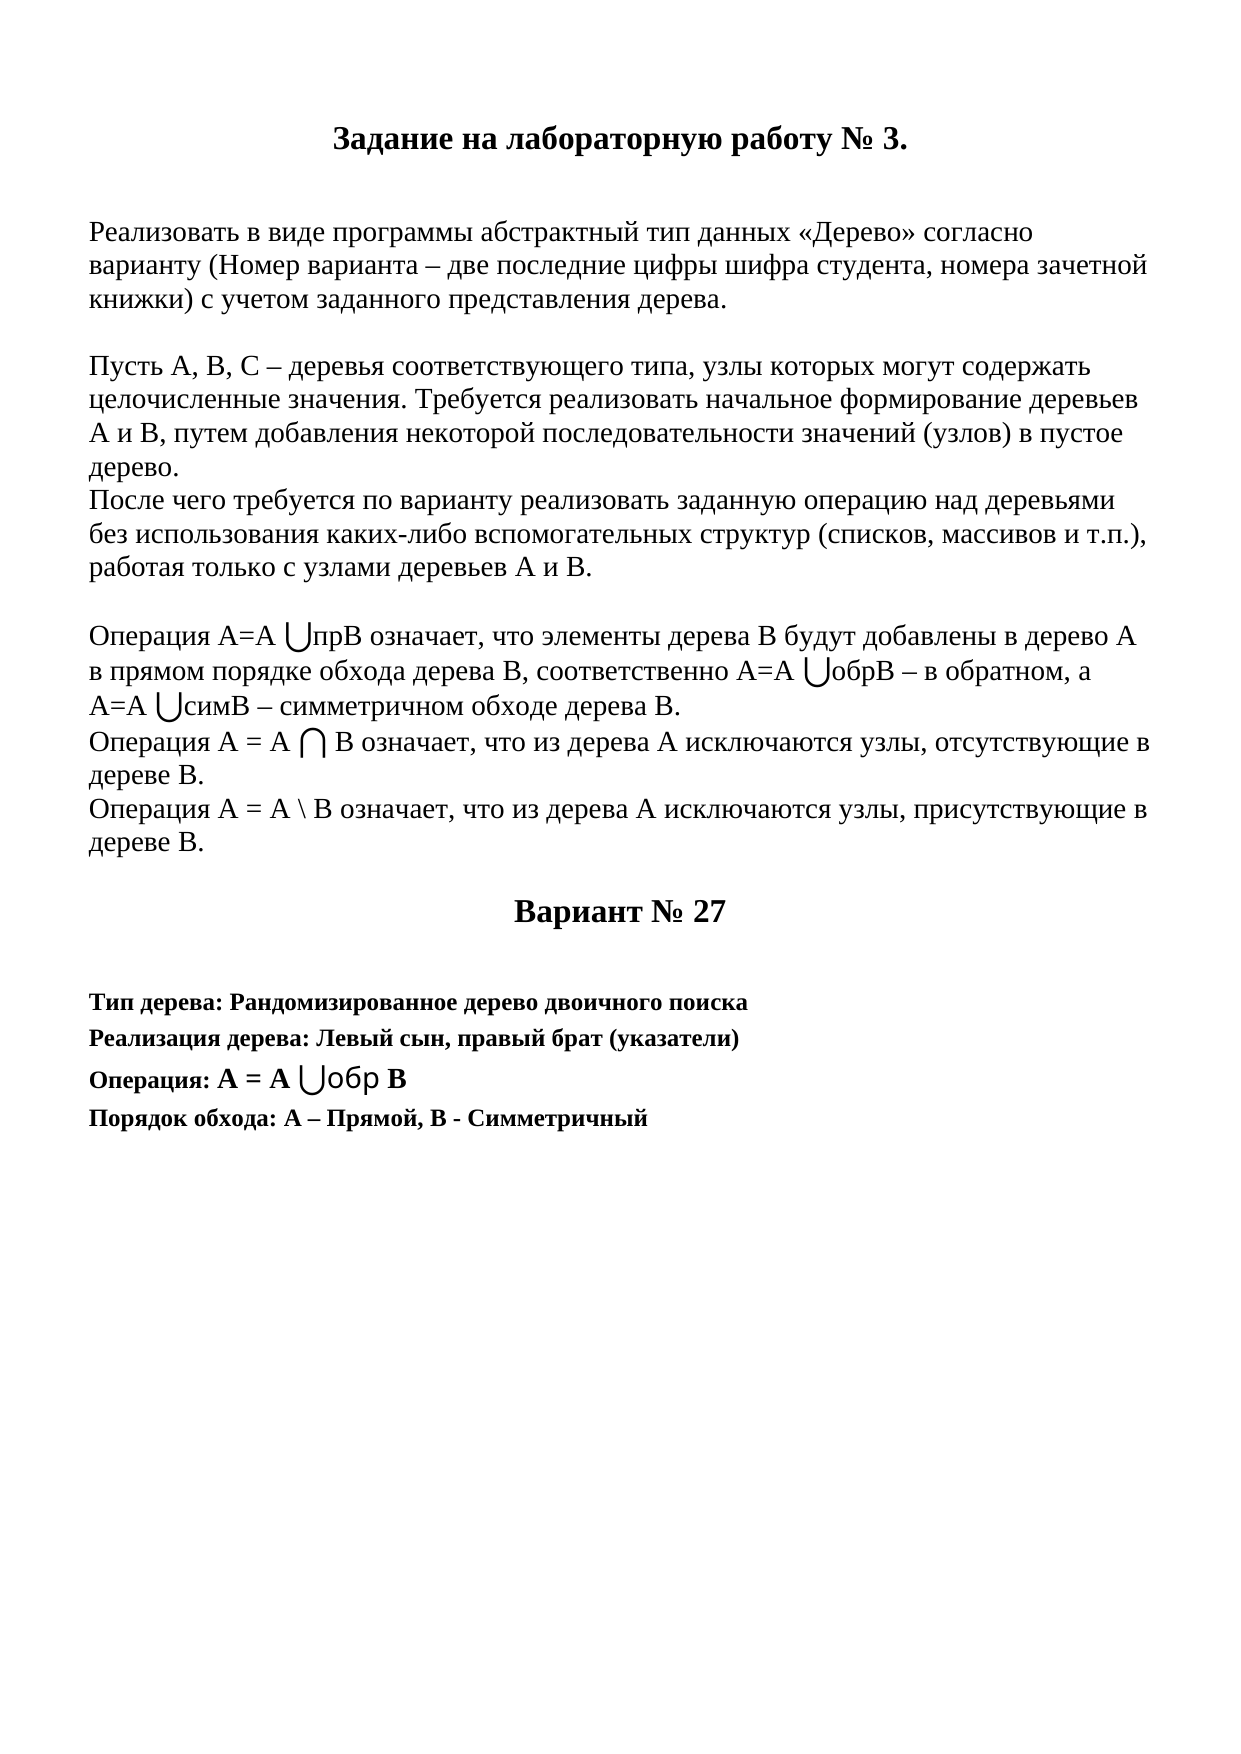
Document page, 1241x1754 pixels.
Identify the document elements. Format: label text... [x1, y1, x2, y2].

text Операция А = A \ B означает, что из дерева А исключаются узлы, присутствующие в дереве В. [88, 791, 1152, 858]
text Задание на лабораторную работу № 3. [88, 118, 1152, 156]
text Пусть А, В, С – деревья соответствующего типа, узлы которых могут содержать целочисленные значения. Требуется реализовать начальное формирование деревьев А и В, путем добавления некоторой последовательности значений (узлов) в пустое дерево. [88, 348, 1152, 482]
text Реализовать в виде программы абстрактный тип данных «Дерево» согласно варианту (Номер варианта – две последние цифры шифра студента, номера зачетной книжки) с учетом заданного представления дерева. [88, 214, 1152, 314]
text Реализация дерева: Левый сын, правый брат (указатели) [88, 1023, 1152, 1052]
text Вариант № 27 [88, 891, 1152, 930]
text Операция А = A ⋂ B означает, что из дерева А исключаются узлы, отсутствующие в дереве В. [88, 722, 1152, 791]
text Тип дерева: Рандомизированное дерево двоичного поиска [88, 987, 1152, 1016]
text Операция А=A ⋃прB означает, что элементы дерева В будут добавлены в дерево А в прямом порядке обхода дерева В, соответственно А=A ⋃обрB – в обратном, а А=A ⋃симB – симметричном обходе дерева В. [88, 616, 1152, 722]
text Операция: А = A ⋃обр B [88, 1059, 1152, 1094]
text После чего требуется по варианту реализовать заданную операцию над деревьями без использования каких-либо вспомогательных структур (списков, массивов и т.п.), работая только с узлами деревьев А и В. [88, 482, 1152, 583]
text Порядок обхода: A – Прямой, B - Симметричный [88, 1103, 1152, 1132]
